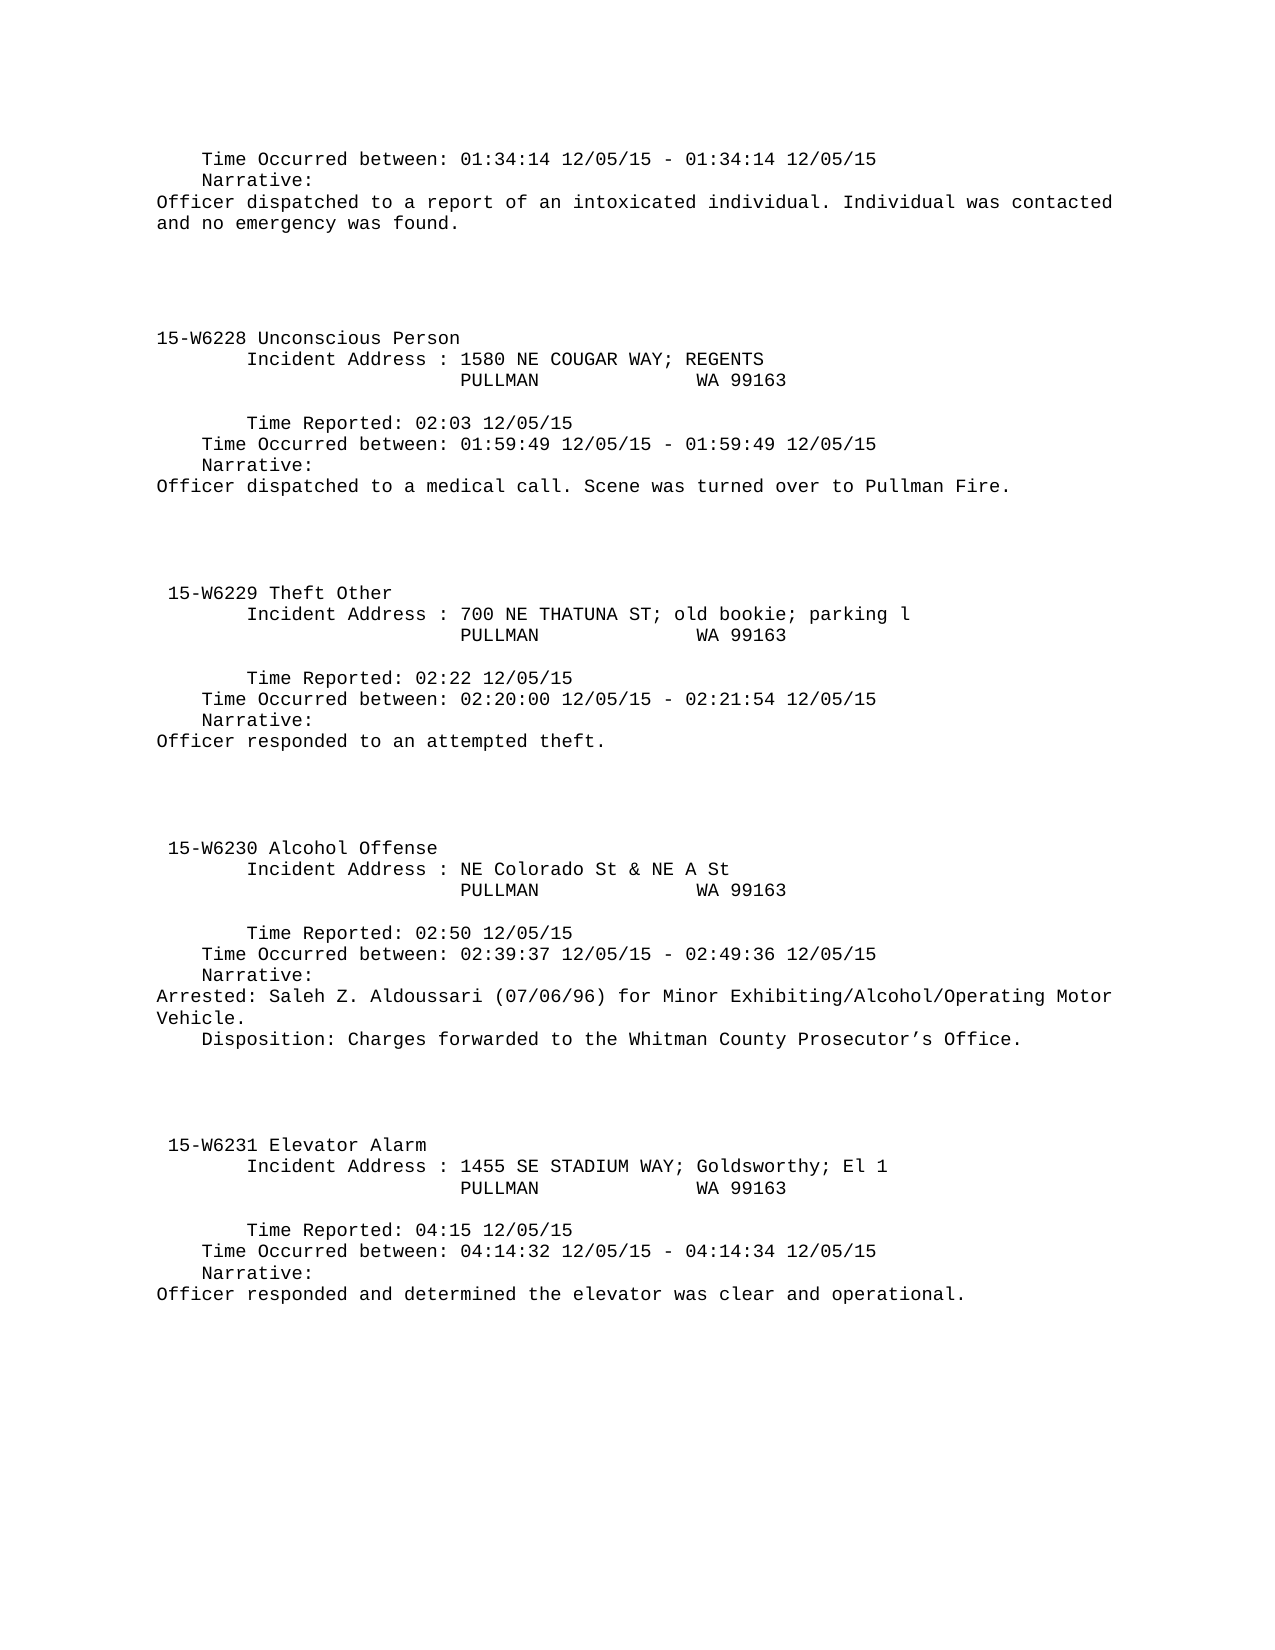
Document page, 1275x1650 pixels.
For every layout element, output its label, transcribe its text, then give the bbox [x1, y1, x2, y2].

text Disposition: Charges forwarded to the Whitman County Prosecutor’s Office. [156, 1030, 1118, 1051]
text Narrative: [156, 1263, 1118, 1285]
text Time Reported: 04:15 12/05/15 [156, 1221, 1118, 1242]
text Incident Address : NE Colorado St & NE A St [156, 860, 1118, 881]
text Time Occurred between: 01:34:14 12/05/15 - 01:34:14 12/05/15 [156, 150, 1118, 171]
text Time Reported: 02:22 12/05/15 [156, 668, 1118, 690]
text Officer dispatched to a report of an intoxicated individual. Individual was contacted and no emergency was found. [156, 192, 1118, 235]
text Officer dispatched to a medical call. Scene was turned over to Pullman Fire. [156, 477, 1118, 498]
text Narrative: [156, 456, 1118, 477]
text PULLMAN WA 99163 [156, 1178, 1118, 1200]
text PULLMAN WA 99163 [156, 371, 1118, 392]
text Time Occurred between: 02:20:00 12/05/15 - 02:21:54 12/05/15 [156, 690, 1118, 711]
text Narrative: [156, 966, 1118, 987]
text 15-W6228 Unconscious Person [156, 328, 1118, 350]
text Incident Address : 1455 SE STADIUM WAY; Goldsworthy; El 1 [156, 1157, 1118, 1178]
text Narrative: [156, 171, 1118, 192]
text PULLMAN WA 99163 [156, 881, 1118, 902]
text PULLMAN WA 99163 [156, 626, 1118, 647]
text Time Occurred between: 04:14:32 12/05/15 - 04:14:34 12/05/15 [156, 1242, 1118, 1263]
text Narrative: [156, 711, 1118, 732]
text 15-W6231 Elevator Alarm [156, 1136, 1118, 1157]
text Incident Address : 1580 NE COUGAR WAY; REGENTS [156, 350, 1118, 371]
text Time Reported: 02:50 12/05/15 [156, 923, 1118, 945]
text Arrested: Saleh Z. Aldoussari (07/06/96) for Minor Exhibiting/Alcohol/Operating Motor Vehicle. [156, 987, 1118, 1030]
text Time Occurred between: 01:59:49 12/05/15 - 01:59:49 12/05/15 [156, 435, 1118, 456]
text Officer responded to an attempted theft. [156, 732, 1118, 753]
text 15-W6230 Alcohol Offense [156, 838, 1118, 860]
text Incident Address : 700 NE THATUNA ST; old bookie; parking l [156, 605, 1118, 626]
text Time Occurred between: 02:39:37 12/05/15 - 02:49:36 12/05/15 [156, 945, 1118, 966]
text Time Reported: 02:03 12/05/15 [156, 413, 1118, 435]
text Officer responded and determined the elevator was clear and operational. [156, 1285, 1118, 1306]
text 15-W6229 Theft Other [156, 583, 1118, 605]
